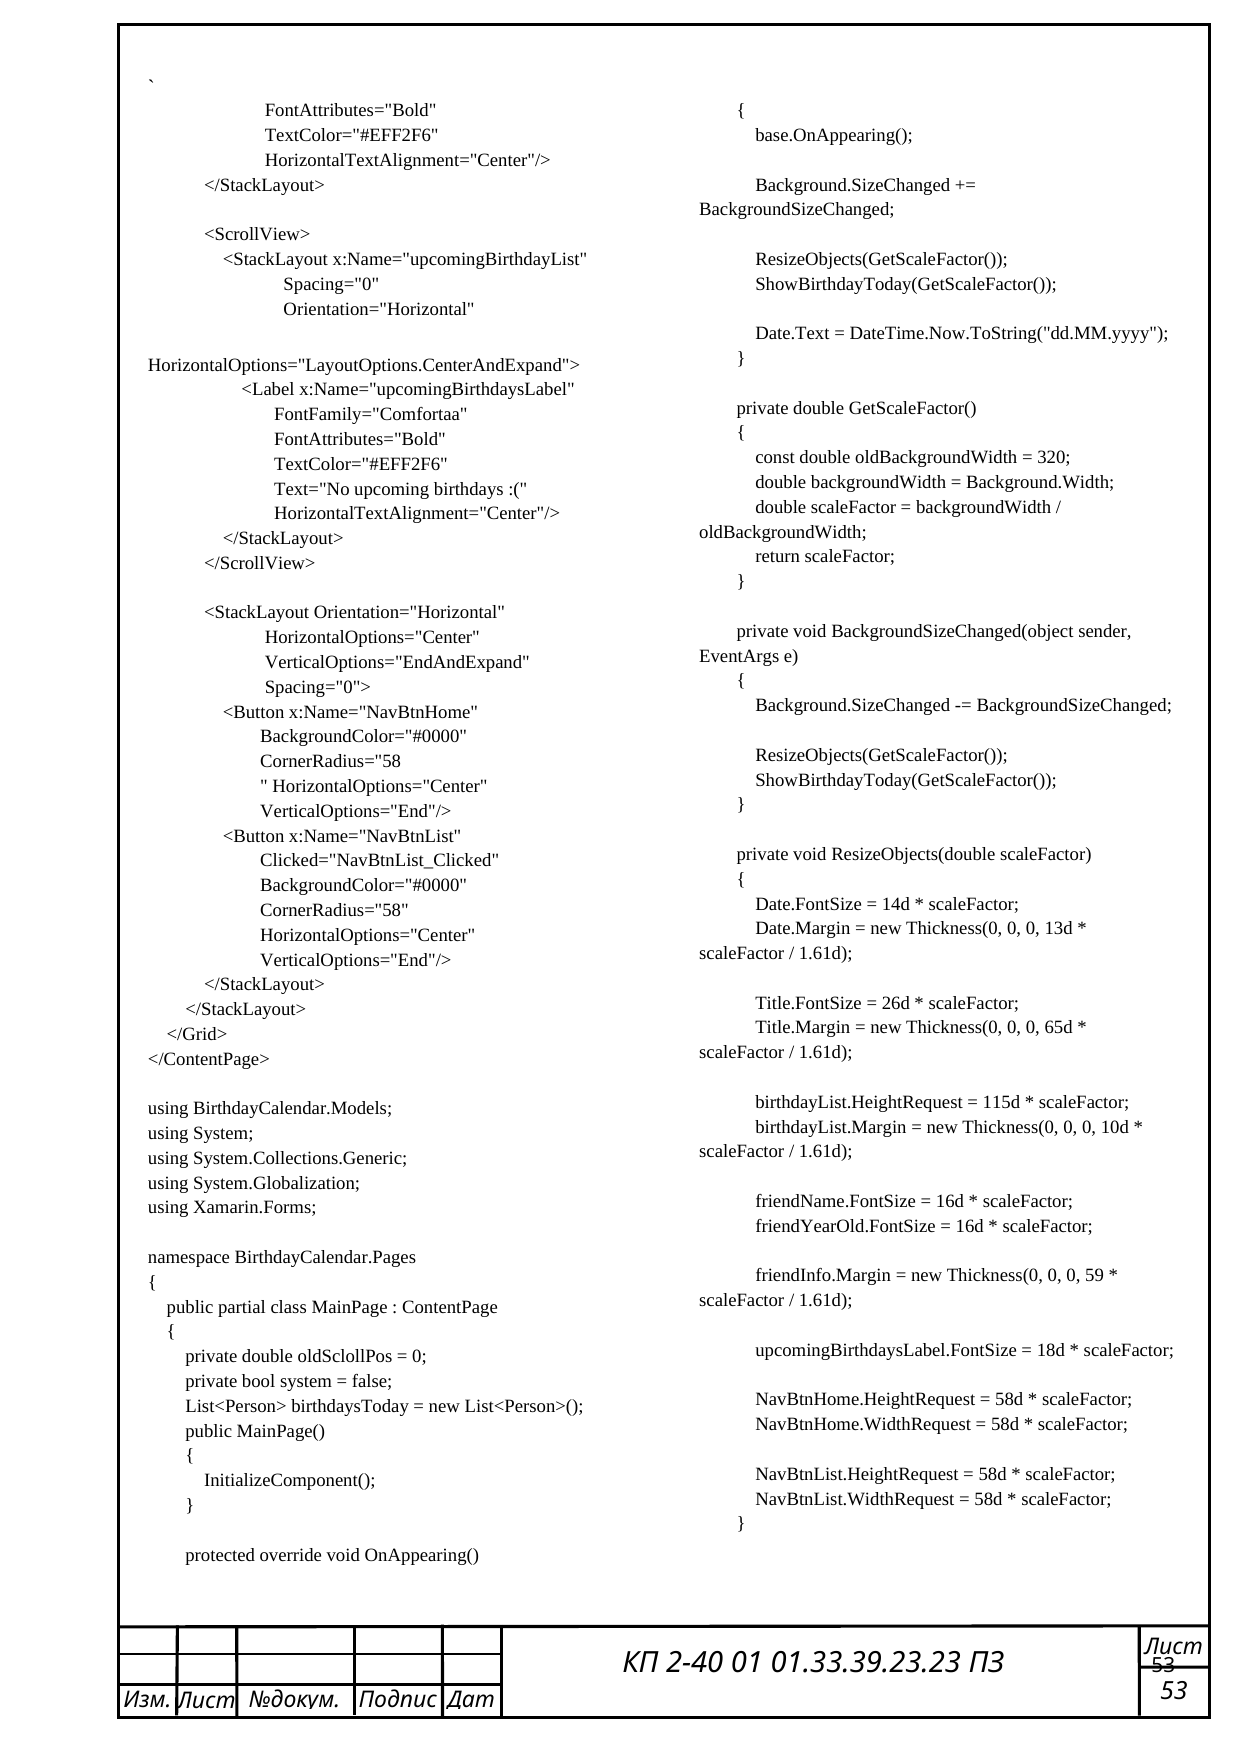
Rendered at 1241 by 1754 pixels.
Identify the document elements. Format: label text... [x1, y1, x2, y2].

text } [699, 570, 1175, 592]
text </ContentPage> [148, 1048, 624, 1069]
text FontAttributes="Bold" [148, 428, 624, 449]
text ResizeObjects(GetScaleFactor()); [699, 248, 1175, 269]
text Spacing="0" [148, 273, 624, 294]
text ShowBirthdayToday(GetScaleFactor()); [699, 273, 1175, 294]
text Spacing="0"> [148, 676, 624, 697]
text </ScrollView> [148, 552, 624, 573]
text VerticalOptions="End"/> [148, 800, 624, 821]
text List<Person> birthdaysToday = new List<Person>(); [148, 1395, 624, 1416]
text NavBtnList.WidthRequest = 58d * scaleFactor; [699, 1487, 1175, 1509]
text Title.FontSize = 26d * scaleFactor; [699, 992, 1175, 1013]
text { [699, 99, 1175, 121]
text Date.Text = DateTime.Now.ToString("dd.MM.yyyy"); [699, 322, 1175, 344]
text NavBtnList.HeightRequest = 58d * scaleFactor; [699, 1463, 1175, 1484]
text VerticalOptions="End"/> [148, 948, 624, 970]
text { [699, 421, 1175, 443]
text friendYearOld.FontSize = 16d * scaleFactor; [699, 1215, 1175, 1236]
text private void ResizeObjects(double scaleFactor) [699, 843, 1175, 864]
text ResizeObjects(GetScaleFactor()); [699, 744, 1175, 765]
text base.OnAppearing(); [699, 124, 1175, 145]
text return scaleFactor; [699, 545, 1175, 567]
text <StackLayout Orientation="Horizontal" [148, 601, 624, 623]
text NavBtnHome.WidthRequest = 58d * scaleFactor; [699, 1413, 1175, 1434]
text BackgroundColor="#0000" [148, 725, 624, 747]
text { [699, 669, 1175, 691]
text birthdayList.Margin = new Thickness(0, 0, 0, 10d * scaleFactor / 1.61d); [699, 1116, 1175, 1162]
text using Xamarin.Forms; [148, 1196, 624, 1218]
text <Button x:Name="NavBtnHome" [148, 701, 624, 722]
text HorizontalOptions="Center" [148, 924, 624, 945]
text { [148, 1444, 624, 1466]
text { [148, 1320, 624, 1342]
text upcomingBirthdaysLabel.FontSize = 18d * scaleFactor; [699, 1339, 1175, 1360]
text namespace BirthdayCalendar.Pages [148, 1246, 624, 1267]
text </StackLayout> [148, 973, 624, 995]
text using System.Globalization; [148, 1172, 624, 1193]
text Title.Margin = new Thickness(0, 0, 0, 65d * scaleFactor / 1.61d); [699, 1016, 1175, 1063]
text HorizontalTextAlignment="Center"/> [148, 502, 624, 524]
text } [699, 793, 1175, 815]
text </Grid> [148, 1023, 624, 1044]
text TextColor="#EFF2F6" [148, 453, 624, 474]
text double scaleFactor = backgroundWidth / oldBackgroundWidth; [699, 496, 1175, 542]
text Text="No upcoming birthdays :(" [148, 477, 624, 499]
text Orientation="Horizontal" [148, 297, 624, 319]
text private double oldSclollPos = 0; [148, 1345, 624, 1367]
text using System.Collections.Generic; [148, 1147, 624, 1168]
text private bool system = false; [148, 1370, 624, 1391]
text " HorizontalOptions="Center" [148, 775, 624, 796]
text InitializeComponent(); [148, 1469, 624, 1491]
text <Button x:Name="NavBtnList" [148, 824, 624, 846]
text Clicked="NavBtnList_Clicked" [148, 849, 624, 871]
text <Label x:Name="upcomingBirthdaysLabel" [148, 378, 624, 400]
text </StackLayout> [148, 527, 624, 548]
text } [699, 1512, 1175, 1534]
text VerticalOptions="EndAndExpand" [148, 651, 624, 672]
text NavBtnHome.HeightRequest = 58d * scaleFactor; [699, 1388, 1175, 1410]
text <ScrollView> [148, 223, 624, 244]
text protected override void OnAppearing() [148, 1543, 624, 1565]
text { [148, 1271, 624, 1292]
text public partial class MainPage : ContentPage [148, 1296, 624, 1317]
text CornerRadius="58" [148, 899, 624, 920]
text using System; [148, 1122, 624, 1143]
text </StackLayout> [148, 998, 624, 1019]
text friendName.FontSize = 16d * scaleFactor; [699, 1190, 1175, 1211]
text Date.FontSize = 14d * scaleFactor; [699, 892, 1175, 914]
text BackgroundColor="#0000" [148, 874, 624, 896]
text HorizontalOptions="Center" [148, 626, 624, 648]
text { [699, 868, 1175, 889]
text FontAttributes="Bold" [148, 99, 624, 121]
text TextColor="#EFF2F6" [148, 124, 624, 145]
text const double oldBackgroundWidth = 320; [699, 446, 1175, 468]
text birthdayList.HeightRequest = 115d * scaleFactor; [699, 1091, 1175, 1112]
text HorizontalOptions="LayoutOptions.CenterAndExpand"> [148, 322, 624, 375]
text Background.SizeChanged += BackgroundSizeChanged; [699, 173, 1175, 220]
text public MainPage() [148, 1419, 624, 1441]
text private double GetScaleFactor() [699, 397, 1175, 418]
text Date.Margin = new Thickness(0, 0, 0, 13d * scaleFactor / 1.61d); [699, 917, 1175, 963]
text } [148, 1494, 624, 1515]
text ShowBirthdayToday(GetScaleFactor()); [699, 768, 1175, 790]
text friendInfo.Margin = new Thickness(0, 0, 0, 59 * scaleFactor / 1.61d); [699, 1264, 1175, 1311]
text HorizontalTextAlignment="Center"/> [148, 149, 624, 170]
text private void BackgroundSizeChanged(object sender, EventArgs e) [699, 620, 1175, 666]
text CornerRadius="58 [148, 750, 624, 772]
text FontFamily="Comfortaa" [148, 403, 624, 424]
text <StackLayout x:Name="upcomingBirthdayList" [148, 248, 624, 269]
text } [699, 347, 1175, 368]
text </StackLayout> [148, 173, 624, 195]
text Background.SizeChanged -= BackgroundSizeChanged; [699, 694, 1175, 716]
text using BirthdayCalendar.Models; [148, 1097, 624, 1119]
text double backgroundWidth = Background.Width; [699, 471, 1175, 492]
